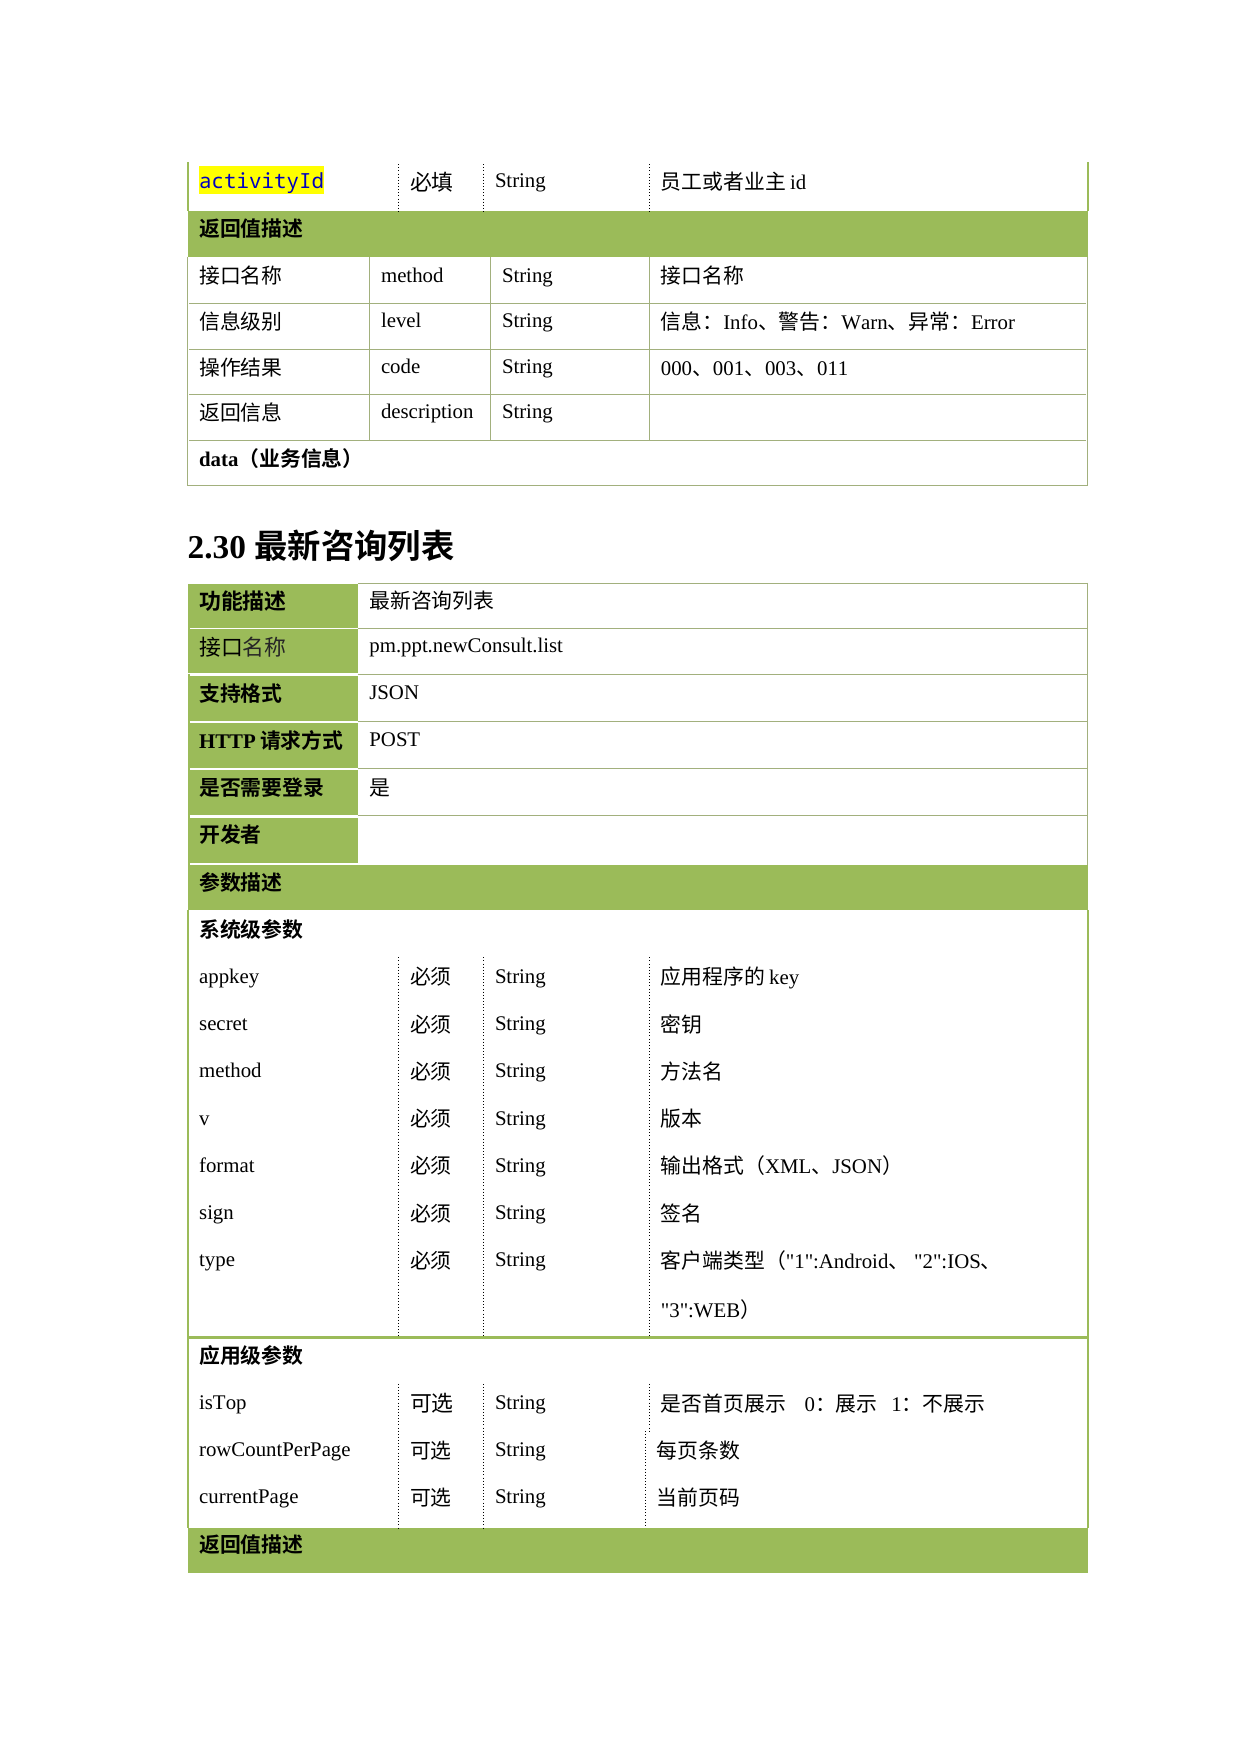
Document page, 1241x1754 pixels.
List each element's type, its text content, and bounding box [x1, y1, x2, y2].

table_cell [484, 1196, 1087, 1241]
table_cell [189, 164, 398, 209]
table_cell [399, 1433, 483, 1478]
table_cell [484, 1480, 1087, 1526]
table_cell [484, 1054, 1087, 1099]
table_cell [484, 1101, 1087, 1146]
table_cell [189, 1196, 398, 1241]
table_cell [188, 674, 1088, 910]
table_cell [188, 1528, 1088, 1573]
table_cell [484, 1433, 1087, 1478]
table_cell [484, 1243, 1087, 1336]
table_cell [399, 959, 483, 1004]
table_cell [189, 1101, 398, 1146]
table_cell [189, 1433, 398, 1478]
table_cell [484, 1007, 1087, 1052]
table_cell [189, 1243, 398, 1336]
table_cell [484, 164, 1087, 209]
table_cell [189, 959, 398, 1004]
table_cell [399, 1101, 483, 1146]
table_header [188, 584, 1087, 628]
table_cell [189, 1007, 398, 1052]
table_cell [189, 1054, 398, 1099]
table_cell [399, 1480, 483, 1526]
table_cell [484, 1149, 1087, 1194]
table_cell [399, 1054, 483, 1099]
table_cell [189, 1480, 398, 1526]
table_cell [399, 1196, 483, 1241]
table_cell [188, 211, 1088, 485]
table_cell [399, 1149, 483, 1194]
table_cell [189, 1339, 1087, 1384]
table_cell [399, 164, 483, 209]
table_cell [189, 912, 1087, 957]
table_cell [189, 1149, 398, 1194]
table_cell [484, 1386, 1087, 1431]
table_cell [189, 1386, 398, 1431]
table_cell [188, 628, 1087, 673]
text 2.30 最新咨询列表 [187, 511, 1053, 576]
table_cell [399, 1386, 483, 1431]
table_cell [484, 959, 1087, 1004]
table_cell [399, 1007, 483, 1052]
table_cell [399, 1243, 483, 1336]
